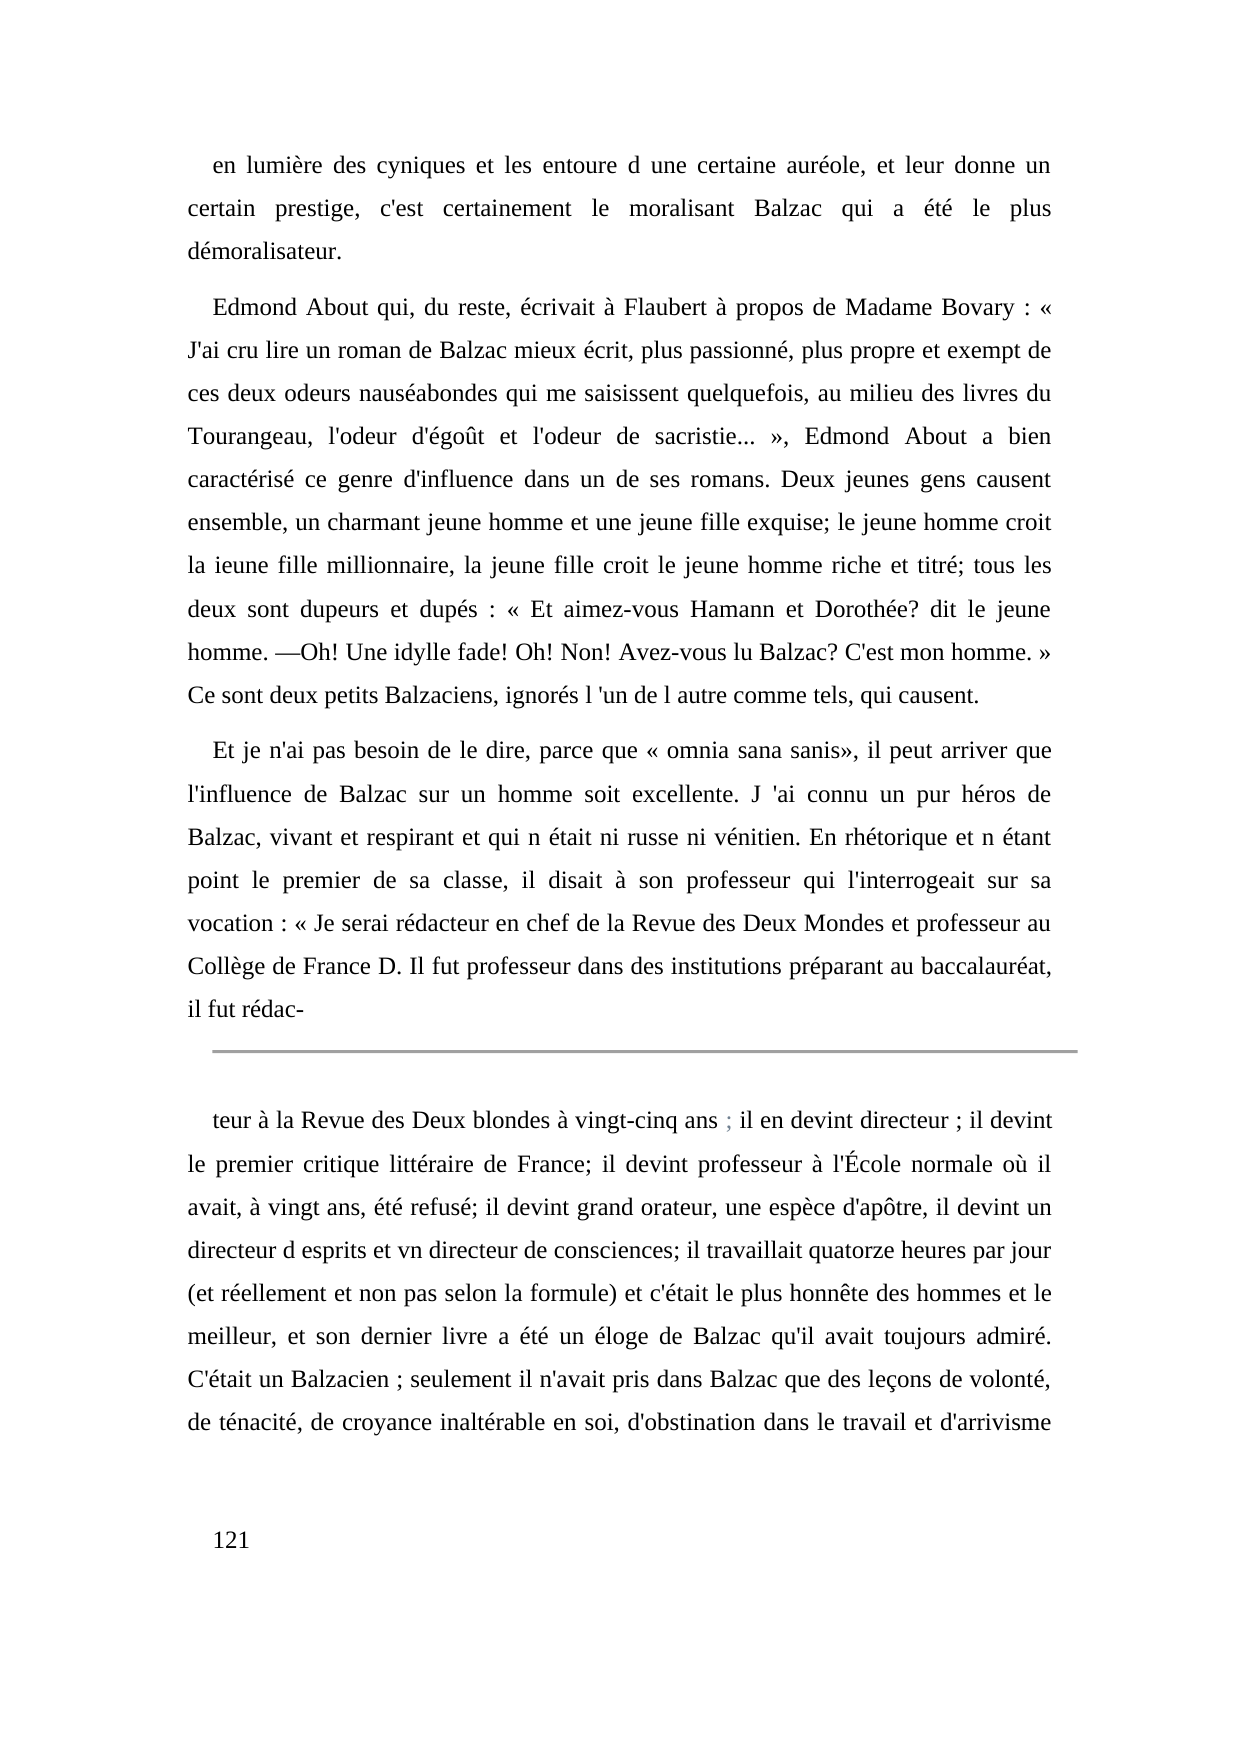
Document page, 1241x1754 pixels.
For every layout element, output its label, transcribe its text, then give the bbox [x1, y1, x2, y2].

text Et je n'ai pas besoin de le dire, parce que « omnia sana sanis», il peut arriver que l'influence de Balzac sur un homme soit excellente. J 'ai connu un pur héros de Balzac, vivant et respirant et qui n était ni russe ni vénitien. En rhétorique et n étant point le premier de sa classe, il disait à son professeur qui l'interrogeait sur sa vocation : « Je serai rédacteur en chef de la Revue des Deux Mondes et professeur au Collège de France D. Il fut professeur dans des institutions préparant au baccalauréat, il fut rédac- [187, 736, 1053, 1023]
text en lumière des cyniques et les entoure d une certaine auréole, et leur donne un certain prestige, c'est certainement le moralisant Balzac qui a été le plus démoralisateur. [187, 150, 1053, 265]
text Edmond About qui, du reste, écrivait à Flaubert à propos de Madame Bovary : « J'ai cru lire un roman de Balzac mieux écrit, plus passionné, plus propre et exempt de ces deux odeurs nauséabondes qui me saisissent quelquefois, au milieu des livres du Tourangeau, l'odeur d'égoût et l'odeur de sacristie... », Edmond About a bien caractérisé ce genre d'influence dans un de ses romans. Deux jeunes gens causent ensemble, un charmant jeune homme et une jeune fille exquise; le jeune homme croit la ieune fille millionnaire, la jeune fille croit le jeune homme riche et titré; tous les deux sont dupeurs et dupés : « Et aimez-vous Hamann et Dorothée? dit le jeune homme. —Oh! Une idylle fade! Oh! Non! Avez-vous lu Balzac? C'est mon homme. » Ce sont deux petits Balzaciens, ignorés l 'un de l autre comme tels, qui causent. [187, 292, 1053, 709]
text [187, 1106, 1053, 1436]
